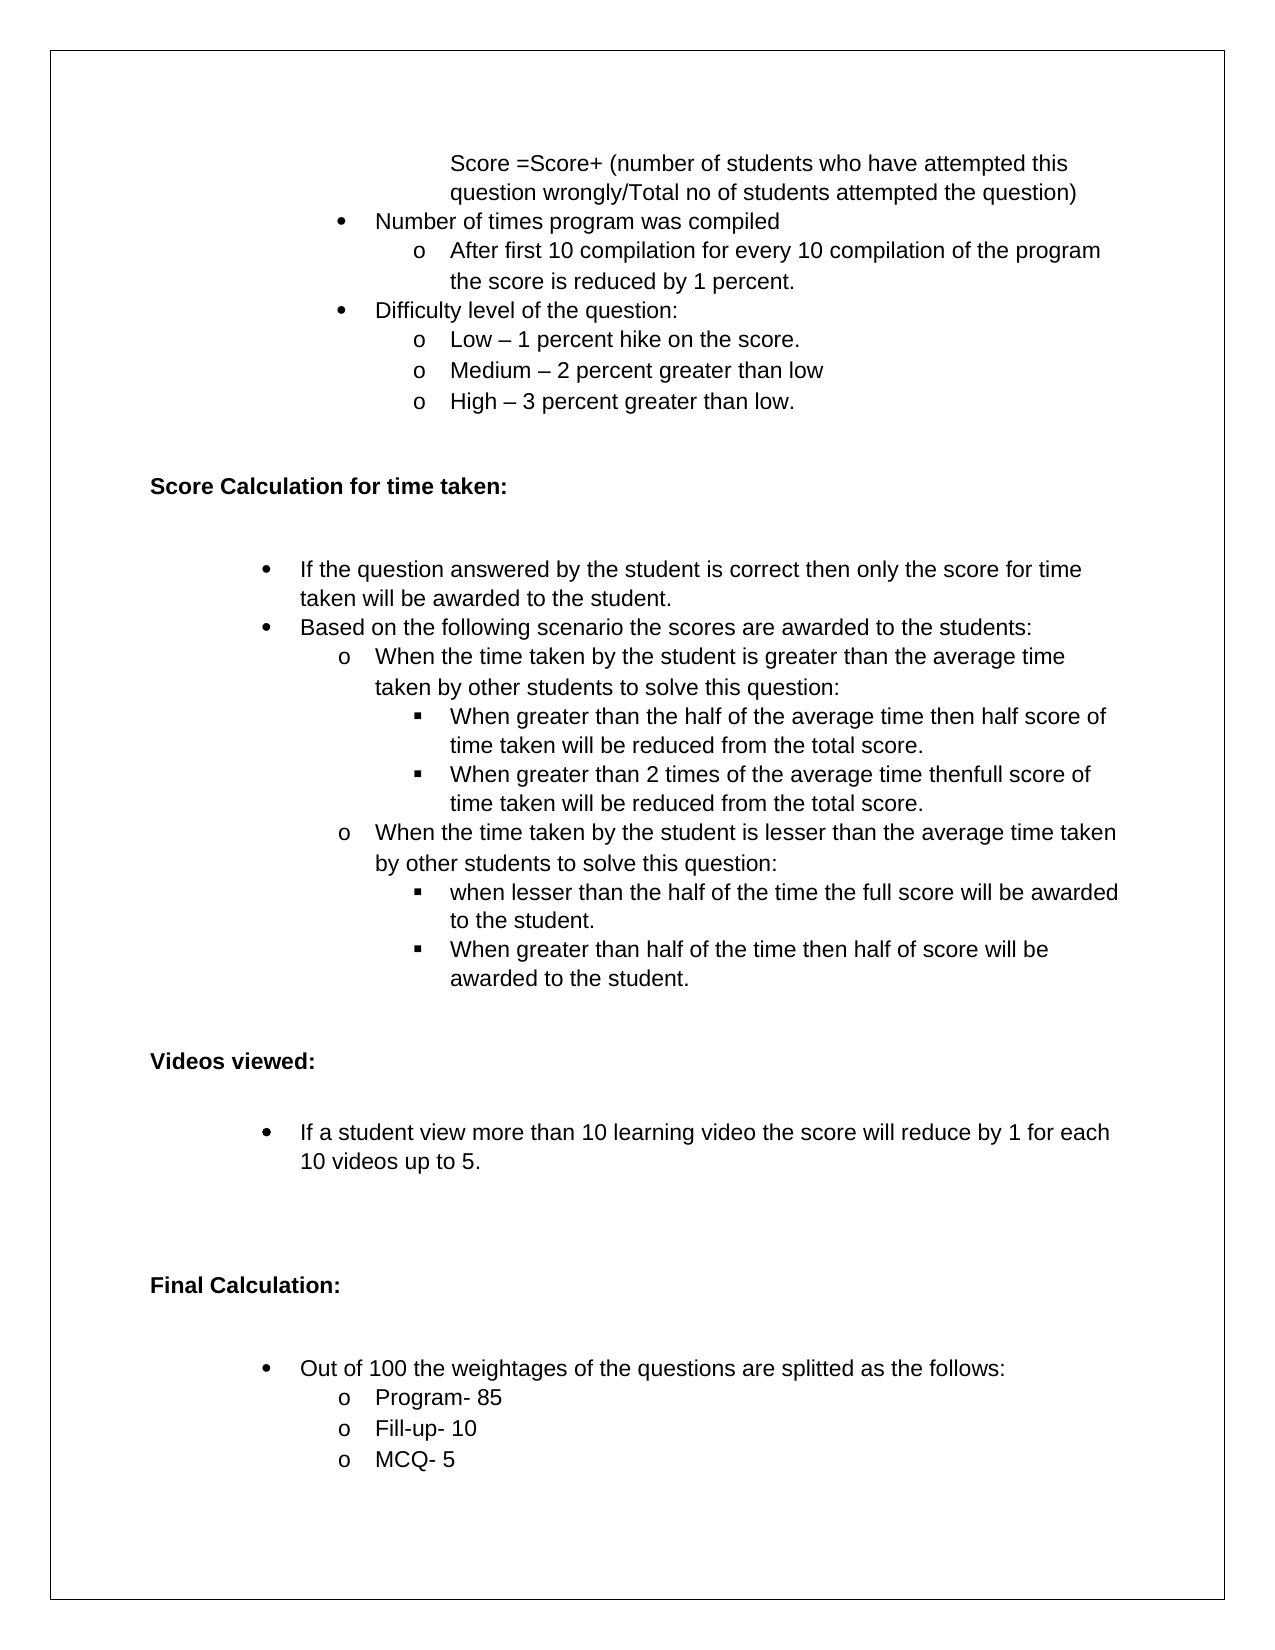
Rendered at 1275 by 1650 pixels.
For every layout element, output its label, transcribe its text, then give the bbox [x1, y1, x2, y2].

list Number of times program was compiled [337, 208, 1125, 234]
text Videos viewed: [150, 1048, 1125, 1075]
list High – 3 percent greater than low. [412, 388, 1125, 416]
list After first 10 compilation for every 10 compilation of the program the score is reduced by 1 percent. [412, 237, 1125, 294]
text Score Calculation for time taken: [150, 473, 1125, 499]
list Out of 100 the weightages of the questions are splitted as the follows: [262, 1355, 1125, 1381]
list When greater than half of the time then half of score will be awarded to the student. [412, 936, 1125, 992]
list When greater than 2 times of the average time thenfull score of time taken will be reduced from the total score. [412, 761, 1125, 816]
text Final Calculation: [150, 1272, 1125, 1298]
list Program- 85 [337, 1384, 1125, 1412]
list Fill-up- 10 [337, 1415, 1125, 1443]
list Low – 1 percent hike on the score. [412, 326, 1125, 354]
list Based on the following scenario the scores are awarded to the students: [262, 614, 1125, 640]
list Medium – 2 percent greater than low [412, 357, 1125, 385]
list When the time taken by the student is greater than the average time taken by other students to solve this question: [337, 643, 1125, 700]
list MCQ- 5 [337, 1446, 1125, 1474]
list If the question answered by the student is correct then only the score for time taken will be awarded to the student. [262, 556, 1125, 611]
list When the time taken by the student is lesser than the average time taken by other students to solve this question: [337, 819, 1125, 876]
list Difficulty level of the question: [337, 297, 1125, 323]
list when lesser than the half of the time the full score will be awarded to the student. [412, 878, 1125, 934]
list Score =Score+ (number of students who have attempted this question wrongly/Total no of students attempted the question) [450, 150, 1125, 205]
list If a student view more than 10 learning video the score will reduce by 1 for each 10 videos up to 5. [262, 1119, 1125, 1174]
list When greater than the half of the average time then half score of time taken will be reduced from the total score. [412, 703, 1125, 758]
